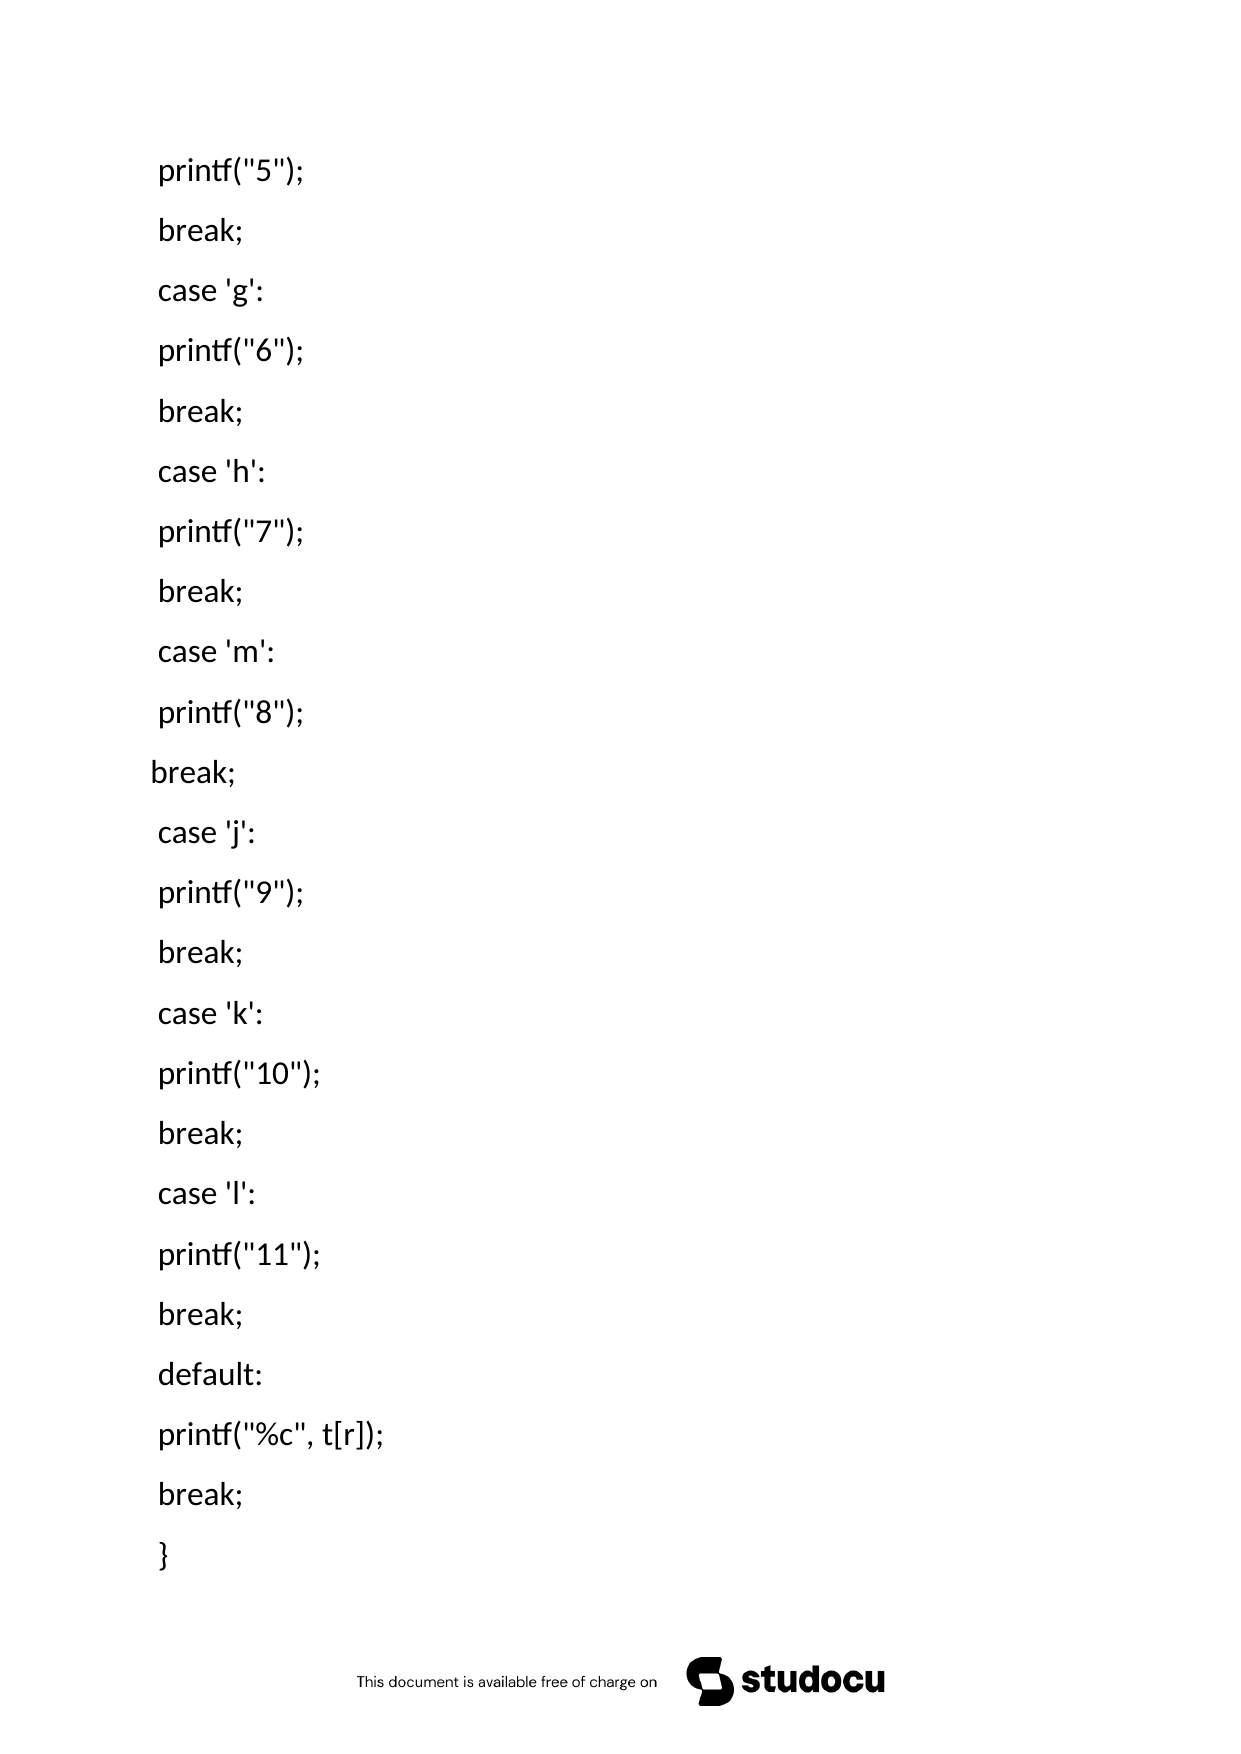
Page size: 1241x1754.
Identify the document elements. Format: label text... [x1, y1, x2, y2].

picture [307, 1651, 933, 1712]
text } [158, 1534, 1103, 1574]
text break; case 'j': [150, 751, 270, 852]
text printf("9"); break; case 'k': [158, 871, 306, 1032]
text case 'l': printf("11"); break; default: [158, 1172, 324, 1394]
text printf("10"); break; [158, 1052, 324, 1153]
text printf("%c", t[r]); break; [158, 1413, 388, 1514]
text printf("5"); break; case 'g': printf("6"); break; case 'h': printf("7"); break; case 'm': printf("8"); [158, 149, 306, 731]
